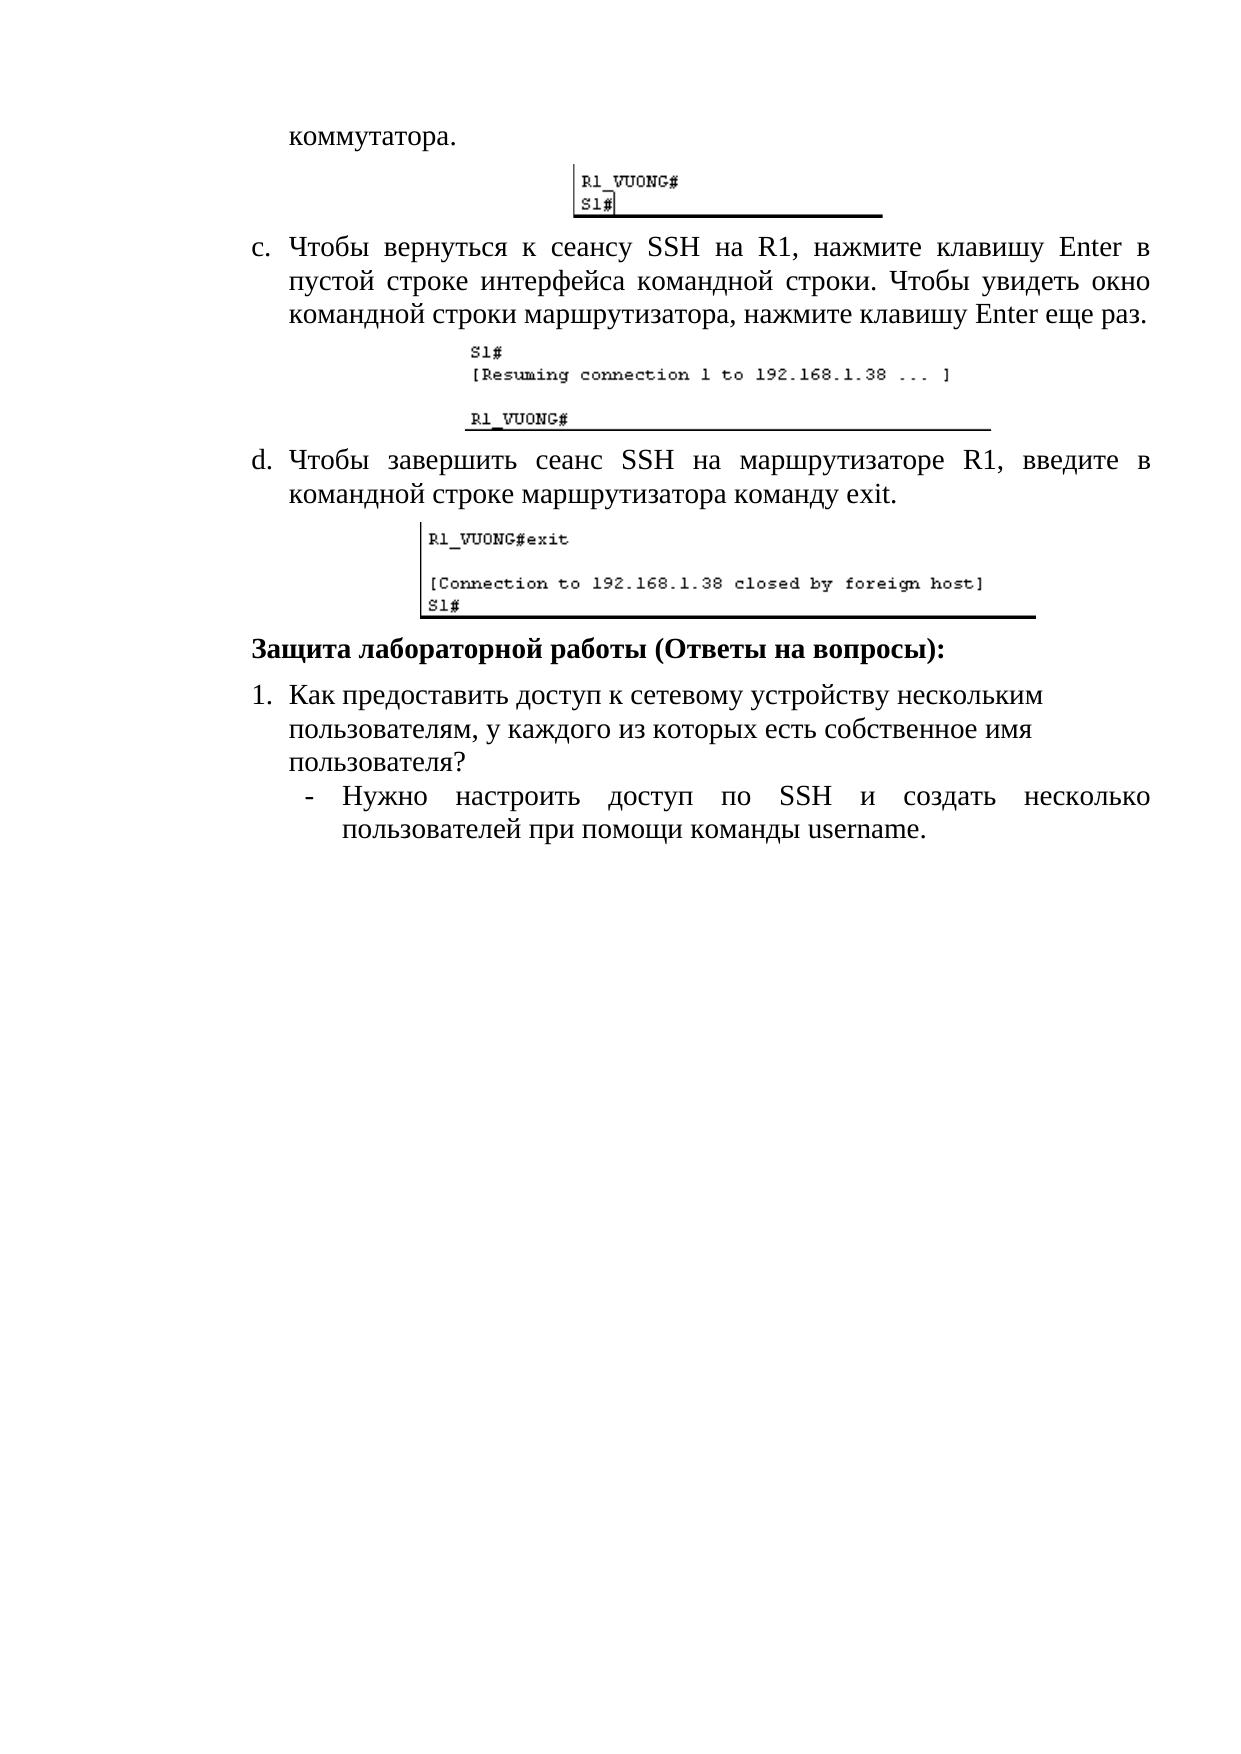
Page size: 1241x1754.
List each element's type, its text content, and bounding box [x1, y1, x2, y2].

list Чтобы вернуться к сеансу SSH на R1, нажмите клавишу Enter в пустой строке интерфейса командной строки. Чтобы увидеть окно командной строки маршрутизатора, нажмите клавишу Enter еще раз. [251, 229, 1152, 330]
picture [420, 522, 1036, 619]
picture [464, 342, 992, 431]
picture [573, 164, 883, 218]
list Нужно настроить доступ по SSH и создать несколько пользователей при помощи команды username. [304, 778, 1152, 845]
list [251, 118, 1152, 152]
list Чтобы завершить сеанс SSH на маршрутизаторе R1, введите в командной строке маршрутизатора команду exit. [251, 442, 1152, 509]
text Защита лабораторной работы (Ответы на вопросы): [177, 631, 1152, 665]
list Как предоставить доступ к сетевому устройству нескольким пользователям, у каждого из которых есть собственное имя пользователя? [251, 677, 1152, 778]
